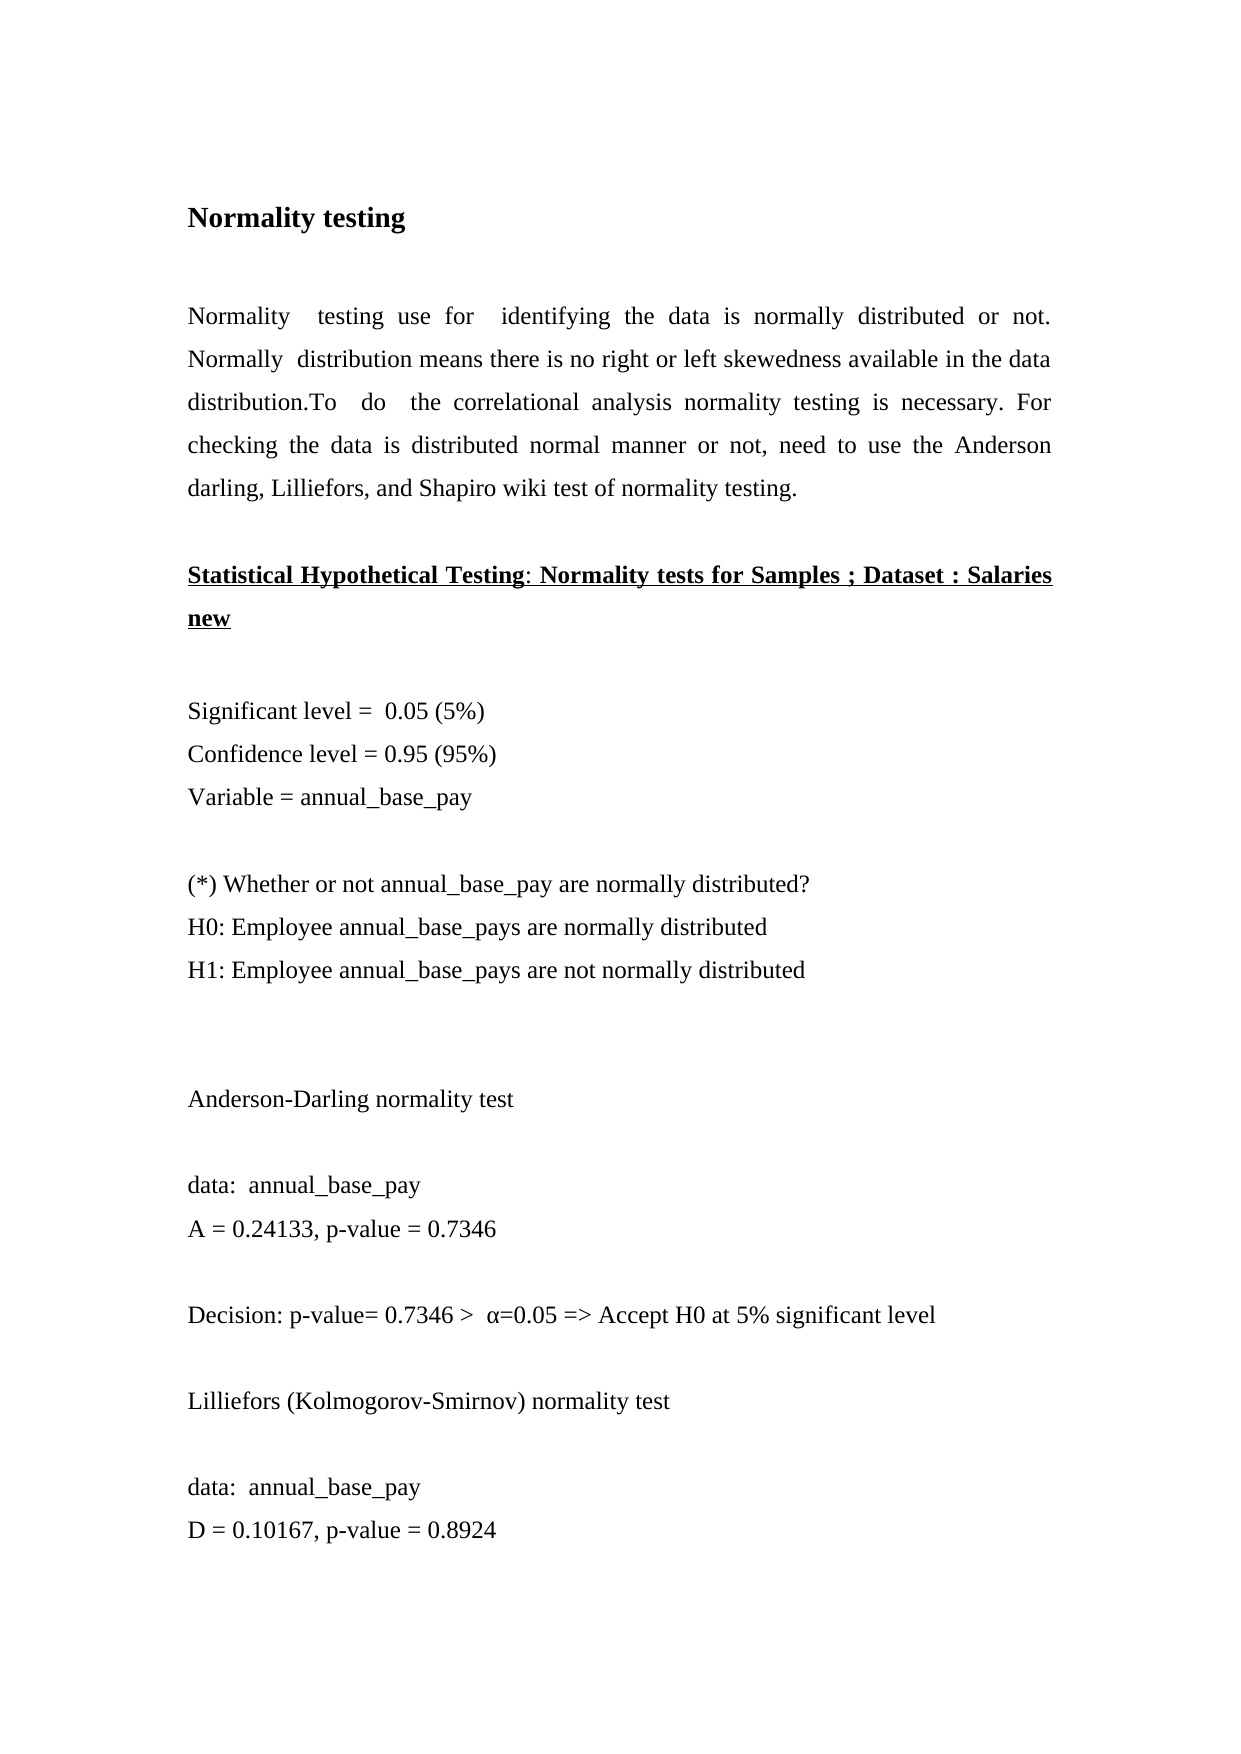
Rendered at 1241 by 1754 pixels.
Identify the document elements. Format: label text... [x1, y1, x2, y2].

text Confidence level = 0.95 (95%) [187, 739, 1053, 768]
text Variable = annual_base_pay [187, 782, 1053, 811]
text data: annual_base_pay [187, 1472, 1053, 1501]
text data: annual_base_pay [187, 1171, 1053, 1199]
text (*) Whether or not annual_base_pay are normally distributed? [187, 869, 1053, 897]
text Significant level = 0.05 (5%) [187, 696, 1053, 725]
text Decision: p-value= 0.7346 > α=0.05 => Accept H0 at 5% significant level [187, 1300, 1053, 1329]
list Normality testing use for identifying the data is normally distributed or not. Normally distribution means there is no right or left skewedness available in the data distribution.To do the correlational analysis normality testing is necessary. For checking the data is distributed normal manner or not, need to use the Anderson darling, Lilliefors, and Shapiro wiki test of normality testing. [187, 301, 1053, 502]
text A = 0.24133, p-value = 0.7346 [187, 1214, 1053, 1242]
text H0: Employee annual_base_pays are normally distributed [187, 912, 1053, 941]
text H1: Employee annual_base_pays are not normally distributed [187, 955, 1053, 984]
list Statistical Hypothetical Testing: Normality tests for Samples ; Dataset : Salaries new [187, 586, 1053, 632]
list Statistical Hypothetical Testing: Normality tests for Samples ; Dataset : Salaries new [187, 560, 1053, 585]
text Normality testing [187, 200, 1053, 234]
text D = 0.10167, p-value = 0.8924 [187, 1516, 1053, 1544]
text Lilliefors (Kolmogorov-Smirnov) normality test [187, 1386, 1053, 1415]
text Anderson-Darling normality test [187, 1041, 1053, 1113]
